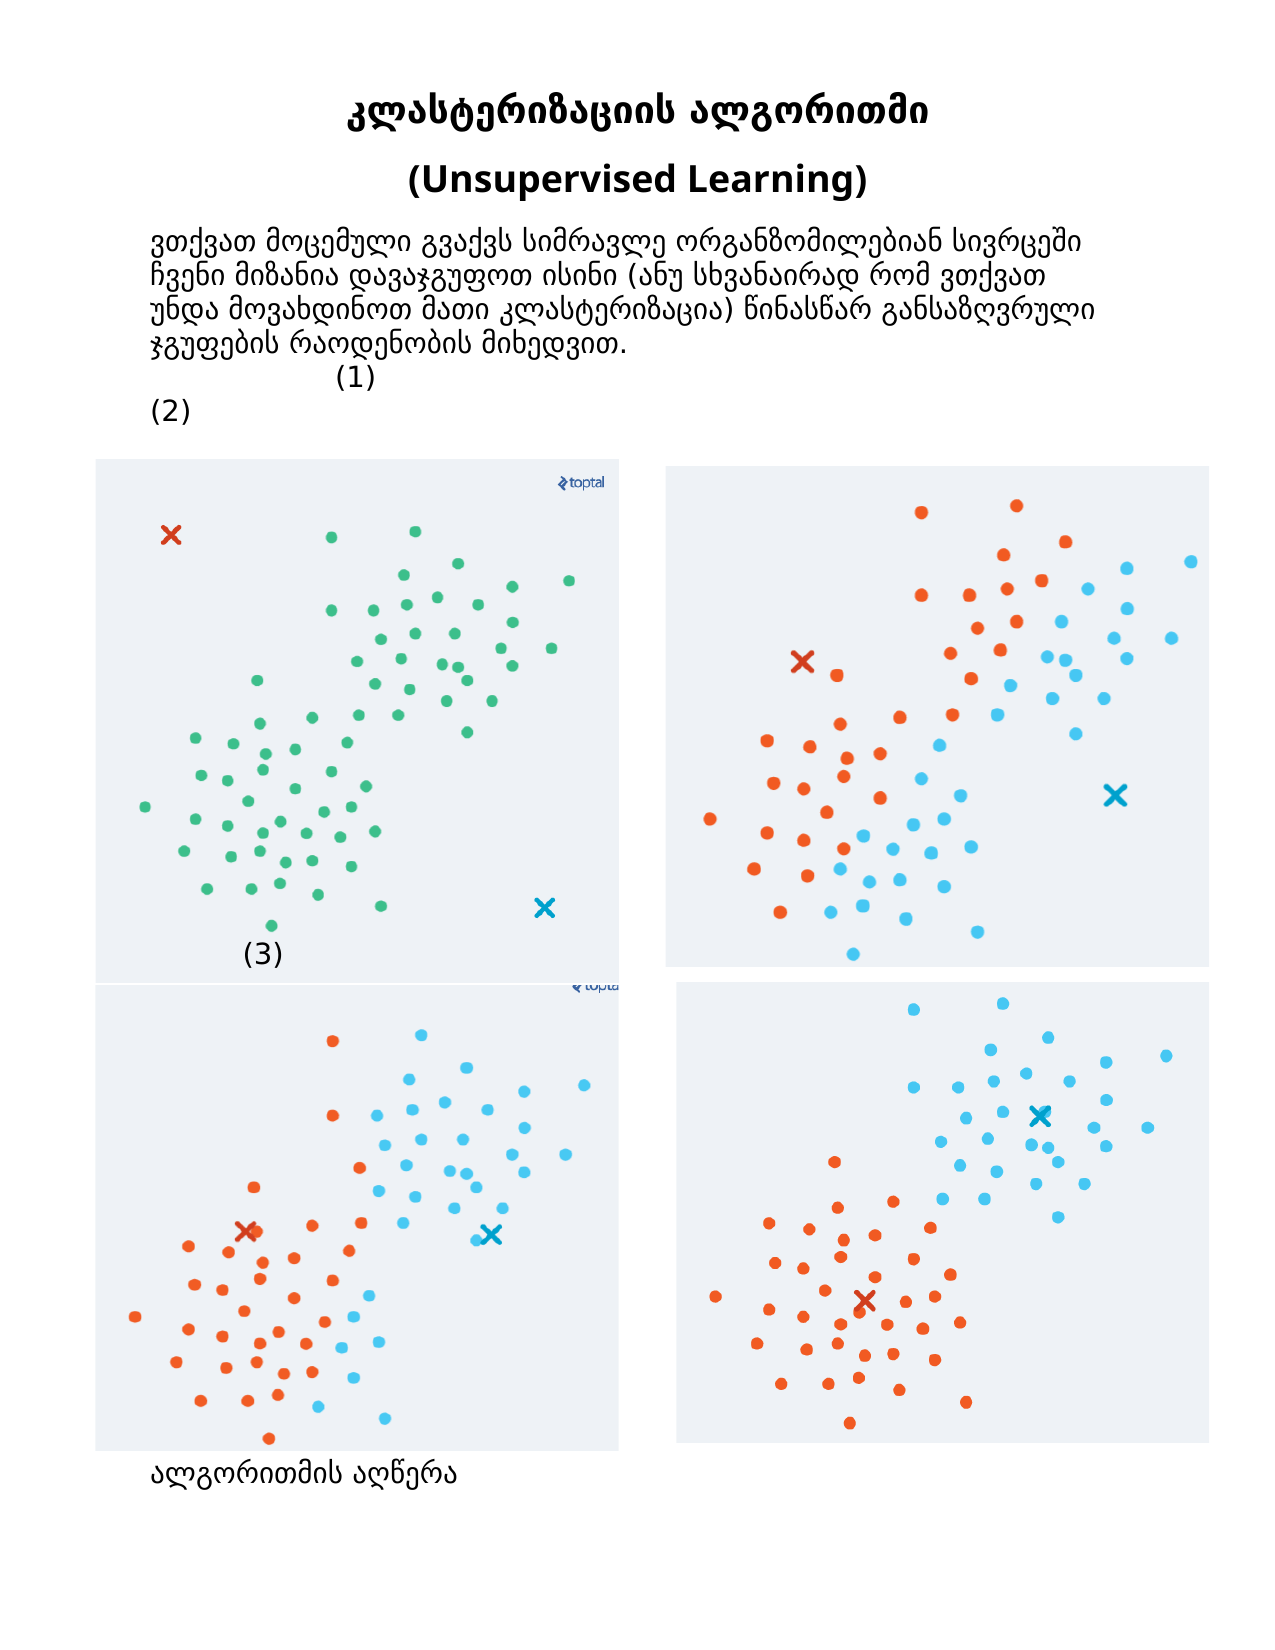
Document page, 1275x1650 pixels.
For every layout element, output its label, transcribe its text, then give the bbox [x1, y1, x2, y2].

text ჩვენი მიზანია დავაჯგუფოთ ისინი (ანუ სხვანაირად რომ ვთქვათ უნდა მოვახდინოთ მათი კლასტერიზაცია) წინასწარ განსაზღვრული ჯგუფების რაოდენობის მიხედვით. [150, 258, 1125, 360]
text (Unsupervised Learning) [150, 152, 1125, 203]
text ალგორითმის აღწერა [150, 1457, 1125, 1491]
text ვთქვათ მოცემული გვაქვს სიმრავლე ორგანზომილებიან სივრცეში [150, 224, 1125, 258]
text კლასტერიზაციის ალგორითმი [150, 89, 1125, 132]
picture [95, 459, 619, 983]
picture [95, 985, 619, 1451]
picture [665, 466, 1210, 967]
text (1) (2) [150, 360, 1125, 428]
picture [676, 982, 1210, 1443]
text (3) [150, 937, 1125, 971]
